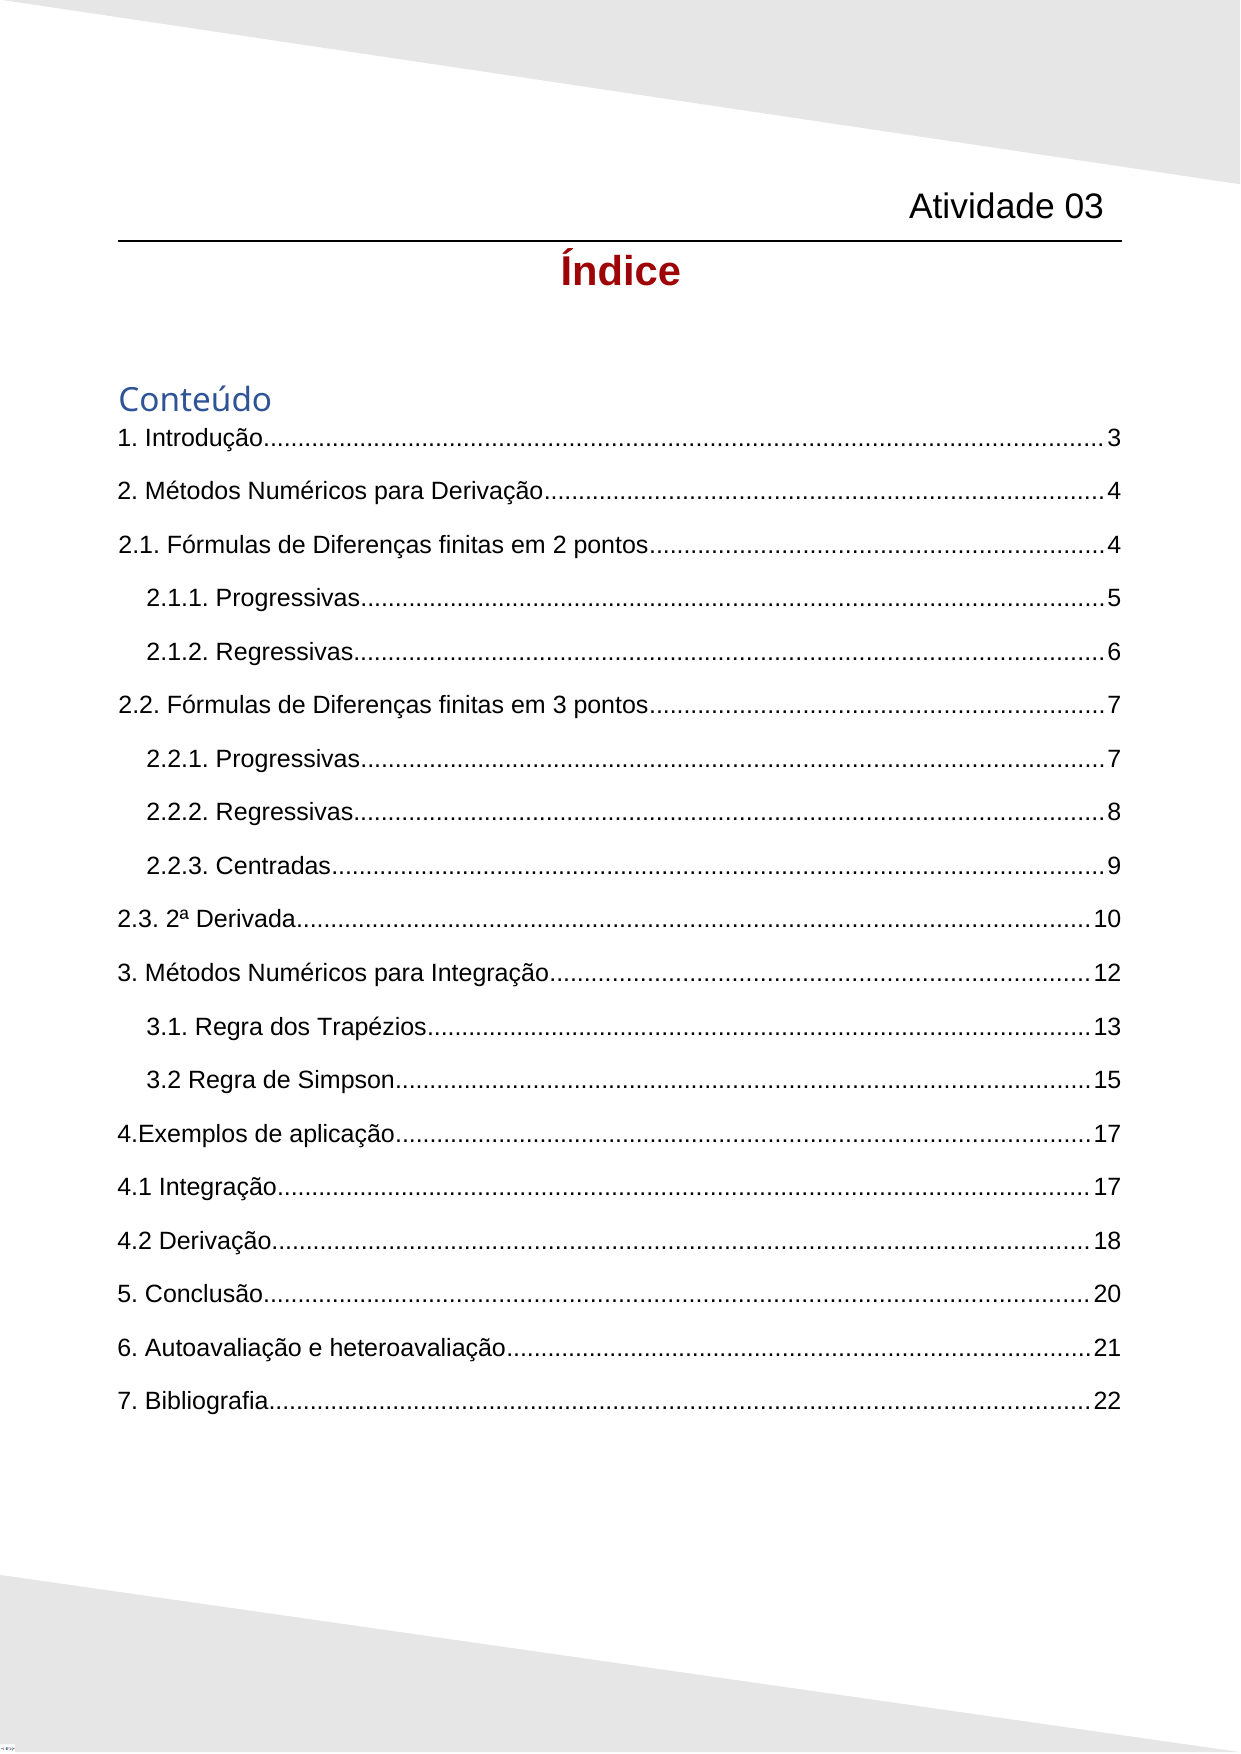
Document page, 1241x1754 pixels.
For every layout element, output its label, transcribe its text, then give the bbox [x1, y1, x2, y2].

text Índice [120, 224, 1121, 294]
picture [1, 1745, 15, 1753]
